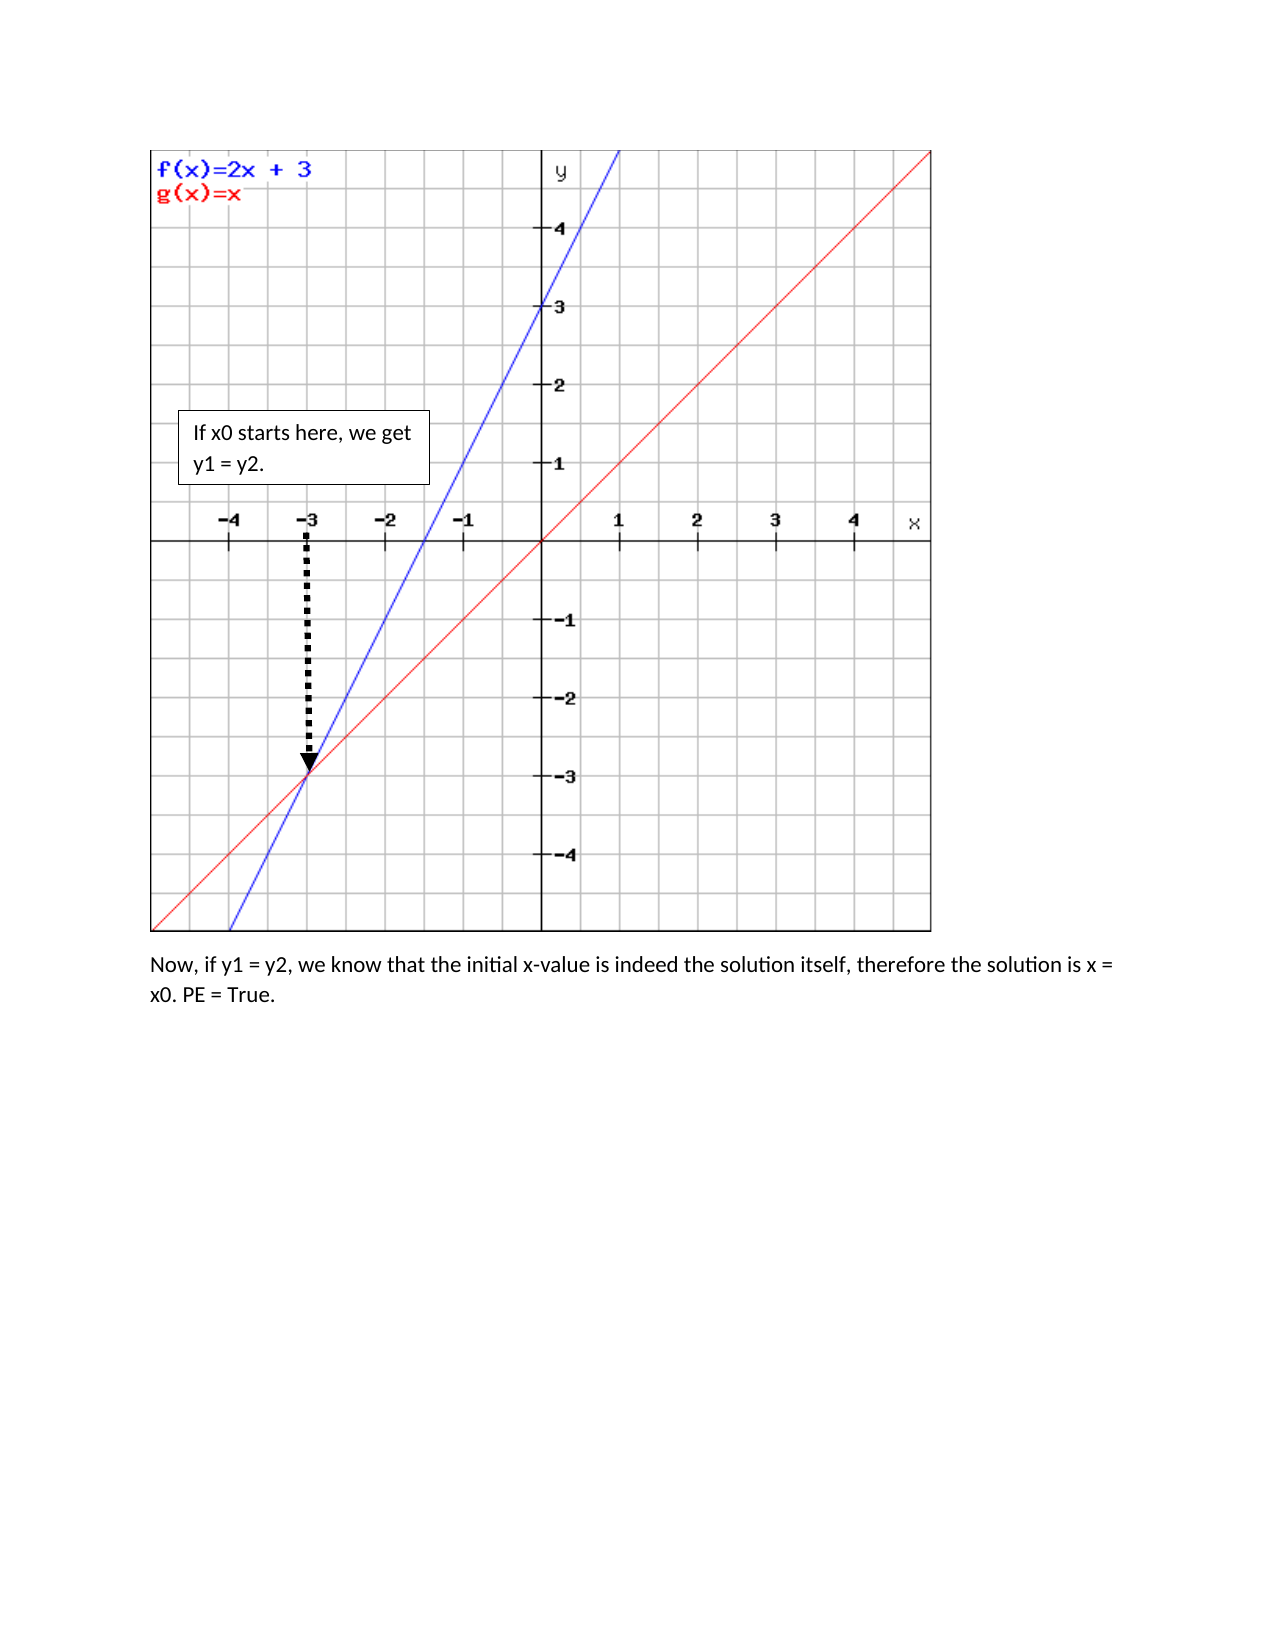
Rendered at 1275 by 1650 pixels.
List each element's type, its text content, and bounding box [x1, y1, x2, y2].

text Now, if y1 = y2, we know that the initial x-value is indeed the solution itself, therefore the solution is x = x0. PE = True. [150, 950, 1125, 1008]
picture [150, 150, 932, 932]
